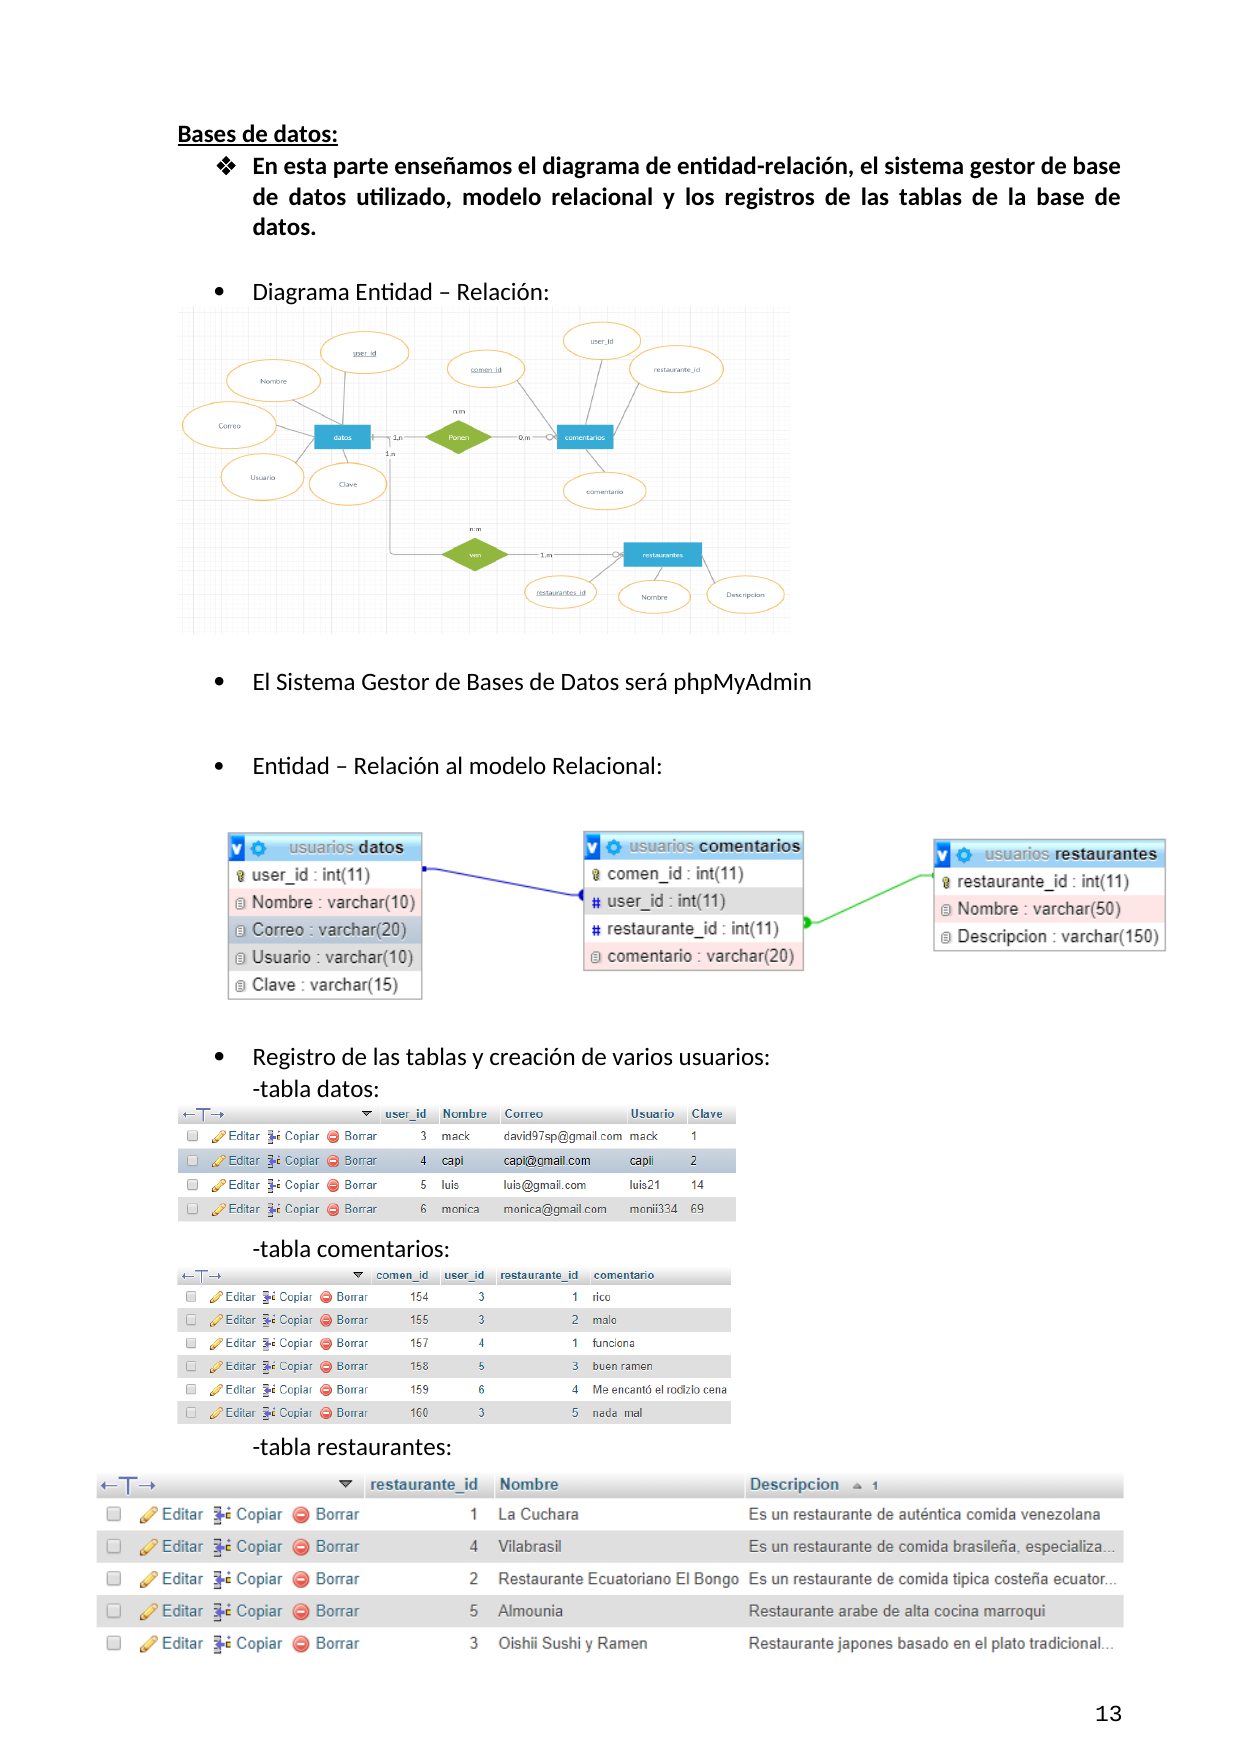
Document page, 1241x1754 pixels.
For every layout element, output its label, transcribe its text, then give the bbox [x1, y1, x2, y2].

list Diagrama Entidad – Relación: [215, 276, 1122, 306]
subtitle Bases de datos: [177, 118, 1122, 149]
picture [96, 1472, 1144, 1668]
list -tabla comentarios: [252, 1233, 1122, 1263]
list -tabla restaurantes: [252, 1431, 1122, 1462]
picture [156, 780, 1204, 1017]
list Registro de las tablas y creación de varios usuarios: [215, 1041, 1122, 1072]
picture [177, 306, 790, 634]
list -tabla datos: [252, 1074, 1122, 1104]
picture [177, 1265, 737, 1424]
list Entidad – Relación al modelo Relacional: [215, 750, 1122, 780]
picture [177, 1103, 746, 1231]
list En esta parte enseñamos el diagrama de entidad-relación, el sistema gestor de base de datos utilizado, modelo relacional y los registros de las tablas de la base de datos. [215, 150, 1122, 242]
list El Sistema Gestor de Bases de Datos será phpMyAdmin [215, 666, 1122, 696]
